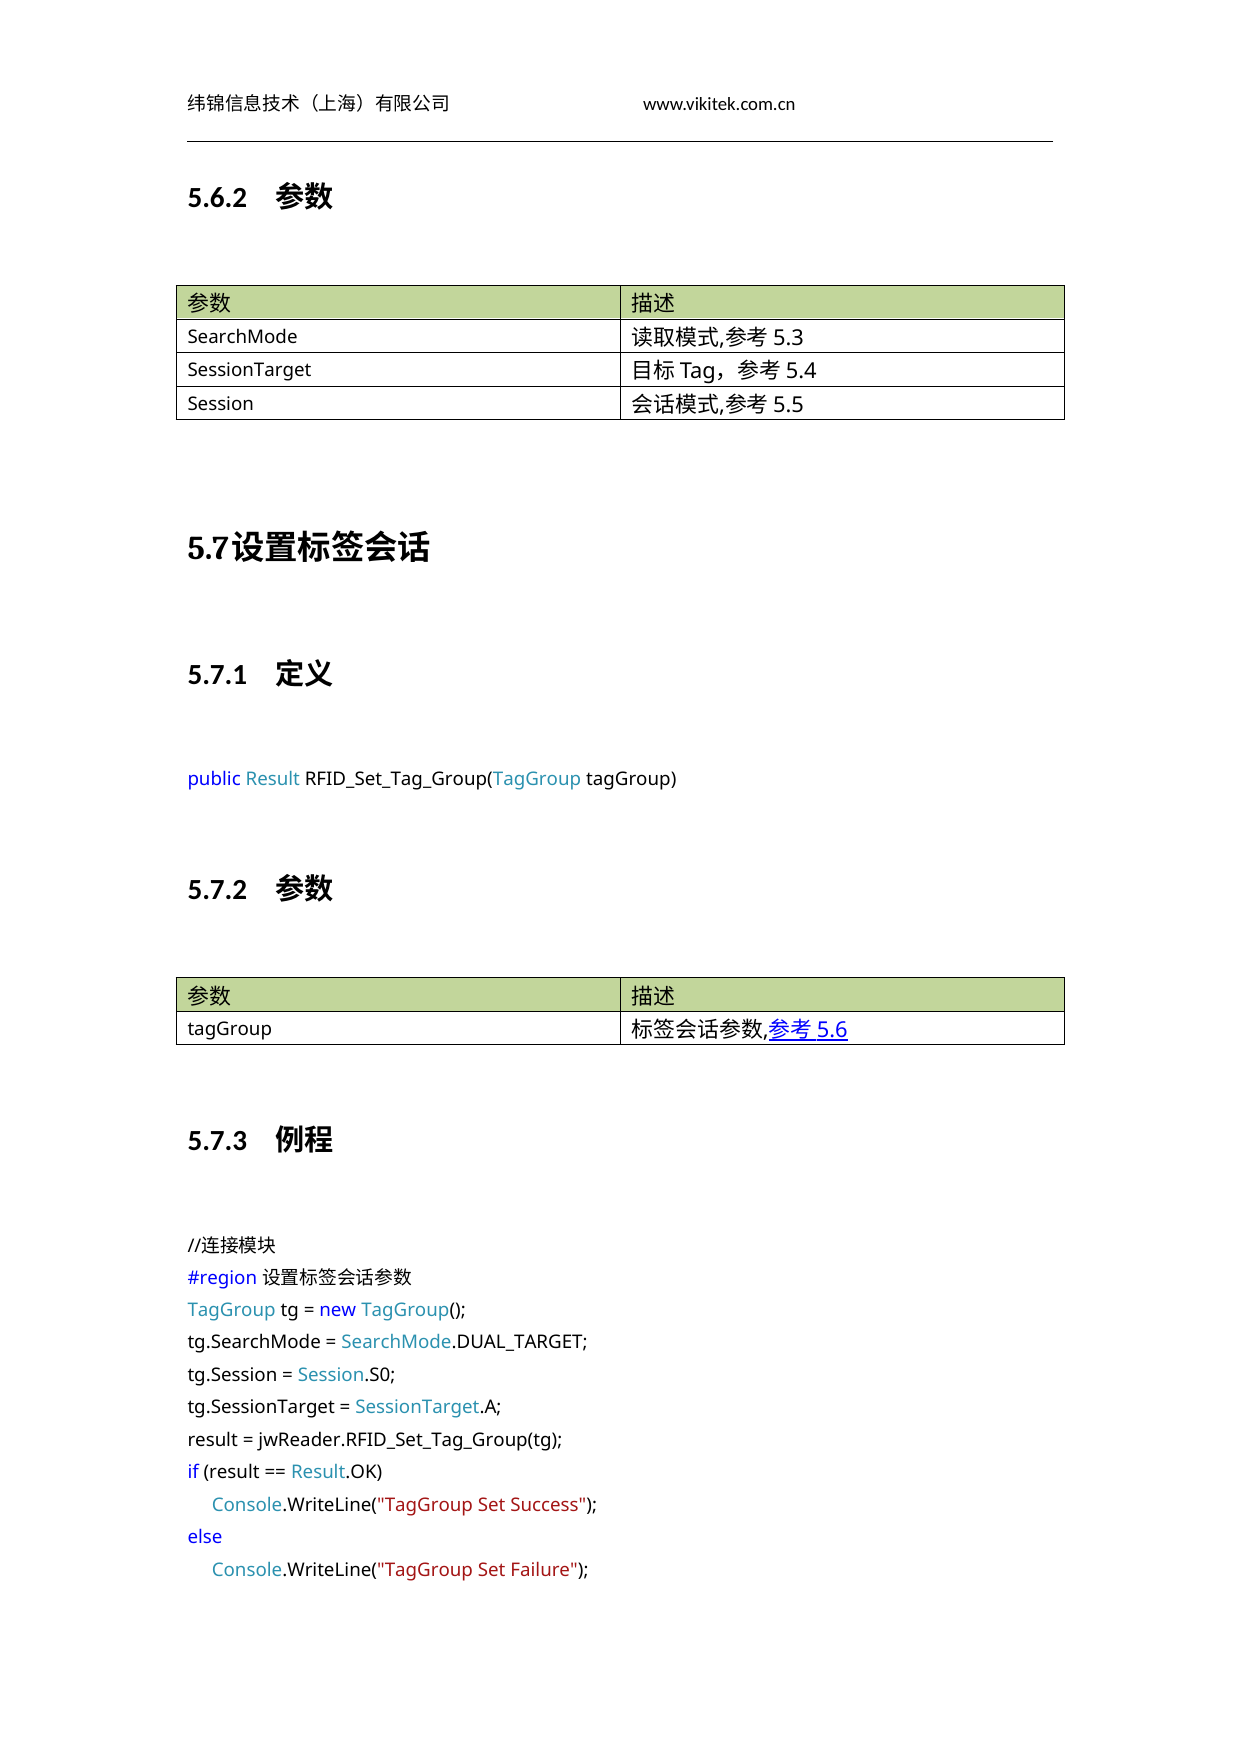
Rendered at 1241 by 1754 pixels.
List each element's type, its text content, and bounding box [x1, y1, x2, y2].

text result = jwReader.RFID_Set_Tag_Group(tg); [187, 1423, 1053, 1455]
table_cell SearchMode [177, 320, 620, 352]
text #region 设置标签会话参数 [187, 1260, 1053, 1293]
table_cell 会话模式,参考5.5 [621, 387, 1064, 419]
table_cell SessionTarget [177, 353, 620, 386]
subtitle 参数 [187, 854, 1053, 919]
table_cell Session [177, 387, 620, 419]
text Console.WriteLine("TagGroup Set Success"); [187, 1488, 1053, 1520]
table_header 参数 [177, 978, 620, 1011]
text Console.WriteLine("TagGroup Set Failure"); [187, 1553, 1053, 1585]
subtitle 定义 [187, 639, 1053, 704]
table_header 描述 [621, 286, 1064, 318]
text TagGroup tg = new TagGroup(); [187, 1293, 1053, 1325]
text tg.Session = Session.S0; [187, 1358, 1053, 1390]
text if (result == Result.OK) [187, 1455, 1053, 1488]
table_cell 读取模式,参考5.3 [621, 320, 1064, 352]
text //连接模块 [187, 1228, 1053, 1260]
table_cell tagGroup [177, 1012, 620, 1044]
table_header 参数 [177, 286, 620, 318]
text tg.SearchMode = SearchMode.DUAL_TARGET; [187, 1325, 1053, 1358]
table_cell 标签会话参数,参考5.6 [621, 1012, 1064, 1044]
table_cell 目标Tag，参考5.4 [621, 353, 1064, 386]
text tg.SessionTarget = SessionTarget.A; [187, 1390, 1053, 1423]
subtitle 设置标签会话 [187, 512, 1053, 577]
text public Result RFID_Set_Tag_Group(TagGroup tagGroup) [187, 762, 1053, 795]
subtitle 参数 [187, 162, 1053, 227]
table_header 描述 [621, 978, 1064, 1011]
subtitle 例程 [187, 1105, 1053, 1170]
text else [187, 1520, 1053, 1553]
